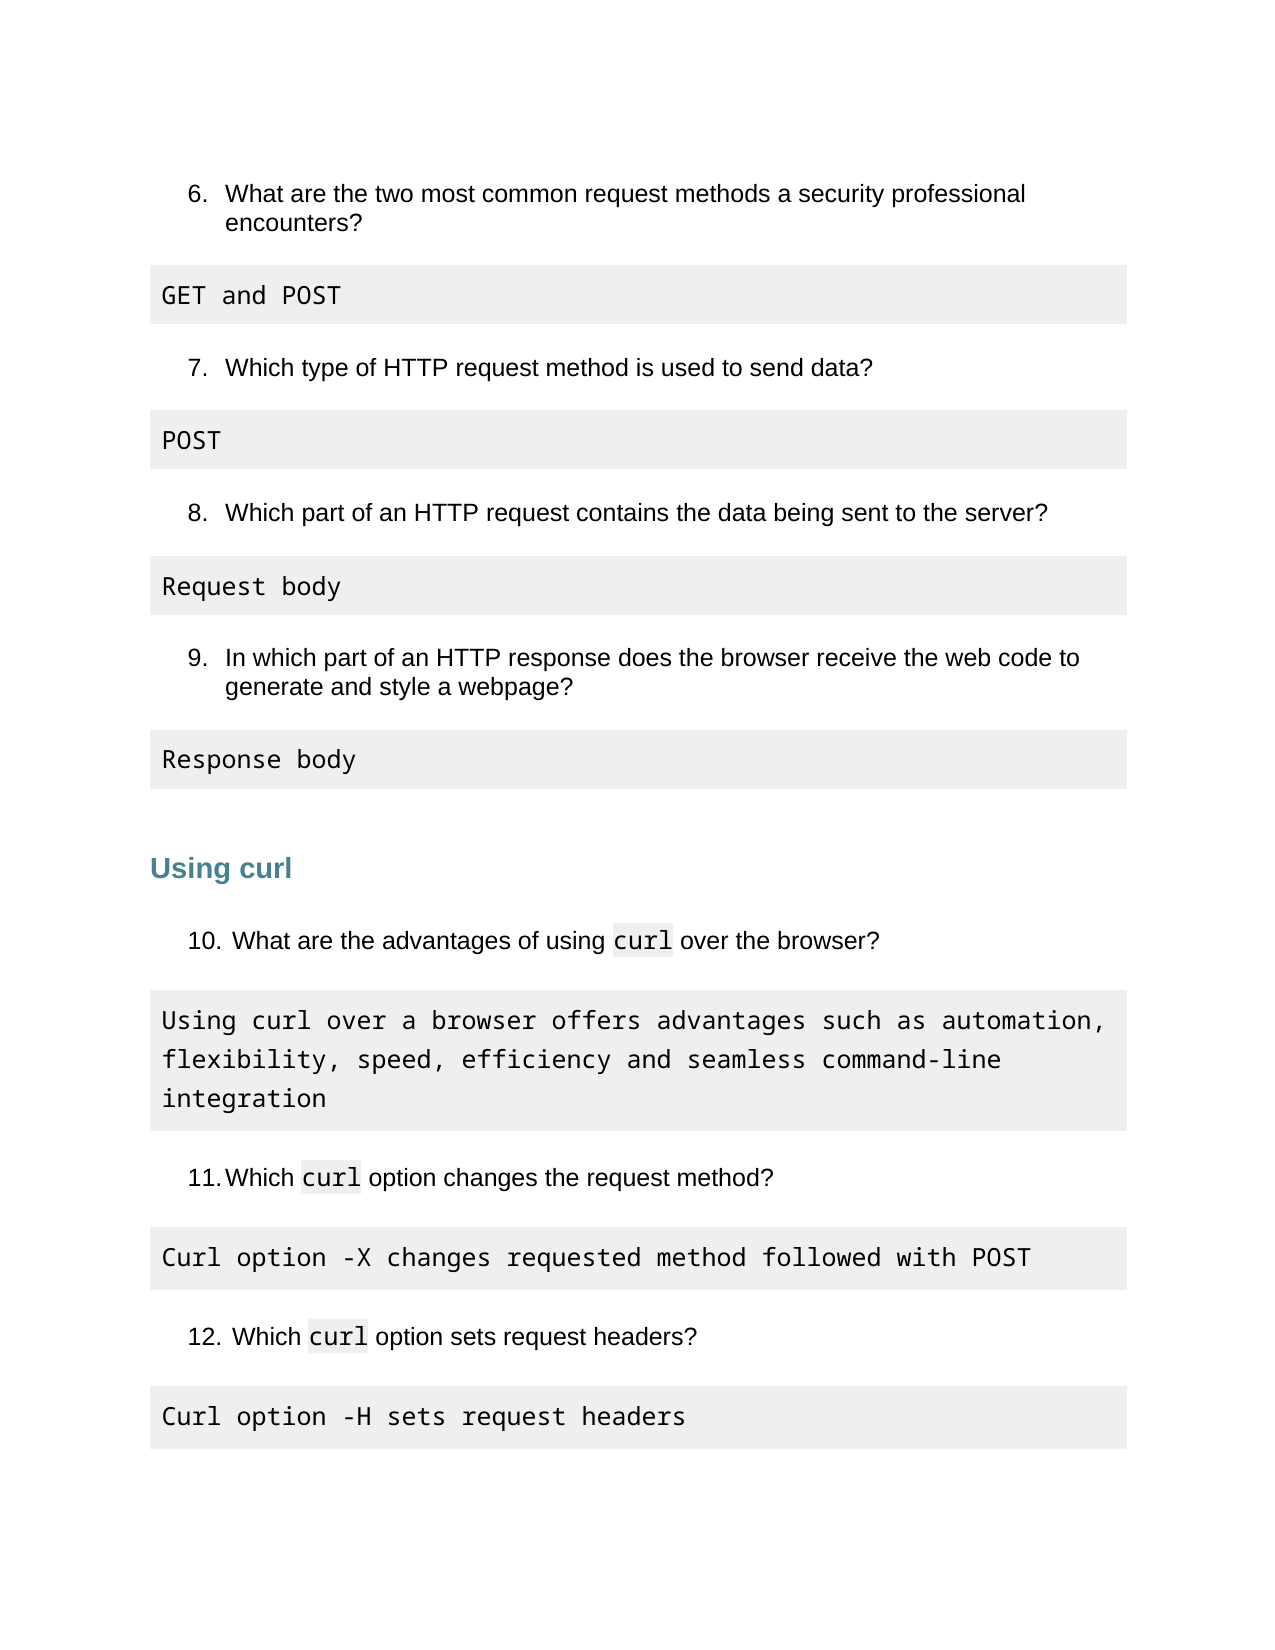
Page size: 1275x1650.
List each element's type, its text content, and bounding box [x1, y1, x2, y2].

list In which part of an HTTP response does the browser receive the web code to generate and style a webpage? [187, 643, 1125, 701]
table_header GET and POST [152, 267, 1125, 322]
table_header Response body [152, 732, 1125, 787]
table_header Request body [152, 558, 1125, 613]
list What are the advantages of using curl over the browser? [673, 923, 1125, 957]
table_header Curl option -X changes requested method followed with POST [152, 1229, 1125, 1288]
table_header POST [152, 413, 1125, 467]
list Which curl option changes the request method? [361, 1160, 1125, 1194]
list Which part of an HTTP request contains the data being sent to the server? [187, 498, 1125, 527]
list Which curl option sets request headers? [368, 1319, 1125, 1353]
list Which curl option sets request headers? [187, 1319, 308, 1353]
table_header Curl option -H sets request headers [152, 1388, 1125, 1447]
list Which curl option changes the request method? [187, 1160, 301, 1194]
list What are the advantages of using curl over the browser? [187, 923, 613, 957]
list Which type of HTTP request method is used to send data? [187, 353, 1125, 382]
list What are the two most common request methods a security professional encounters? [187, 179, 1125, 236]
table_header Using curl over a browser offers advantages such as automation, flexibility, speed, efficiency and seamless command-line integration [152, 992, 1125, 1129]
subtitle Using curl [150, 851, 1125, 884]
